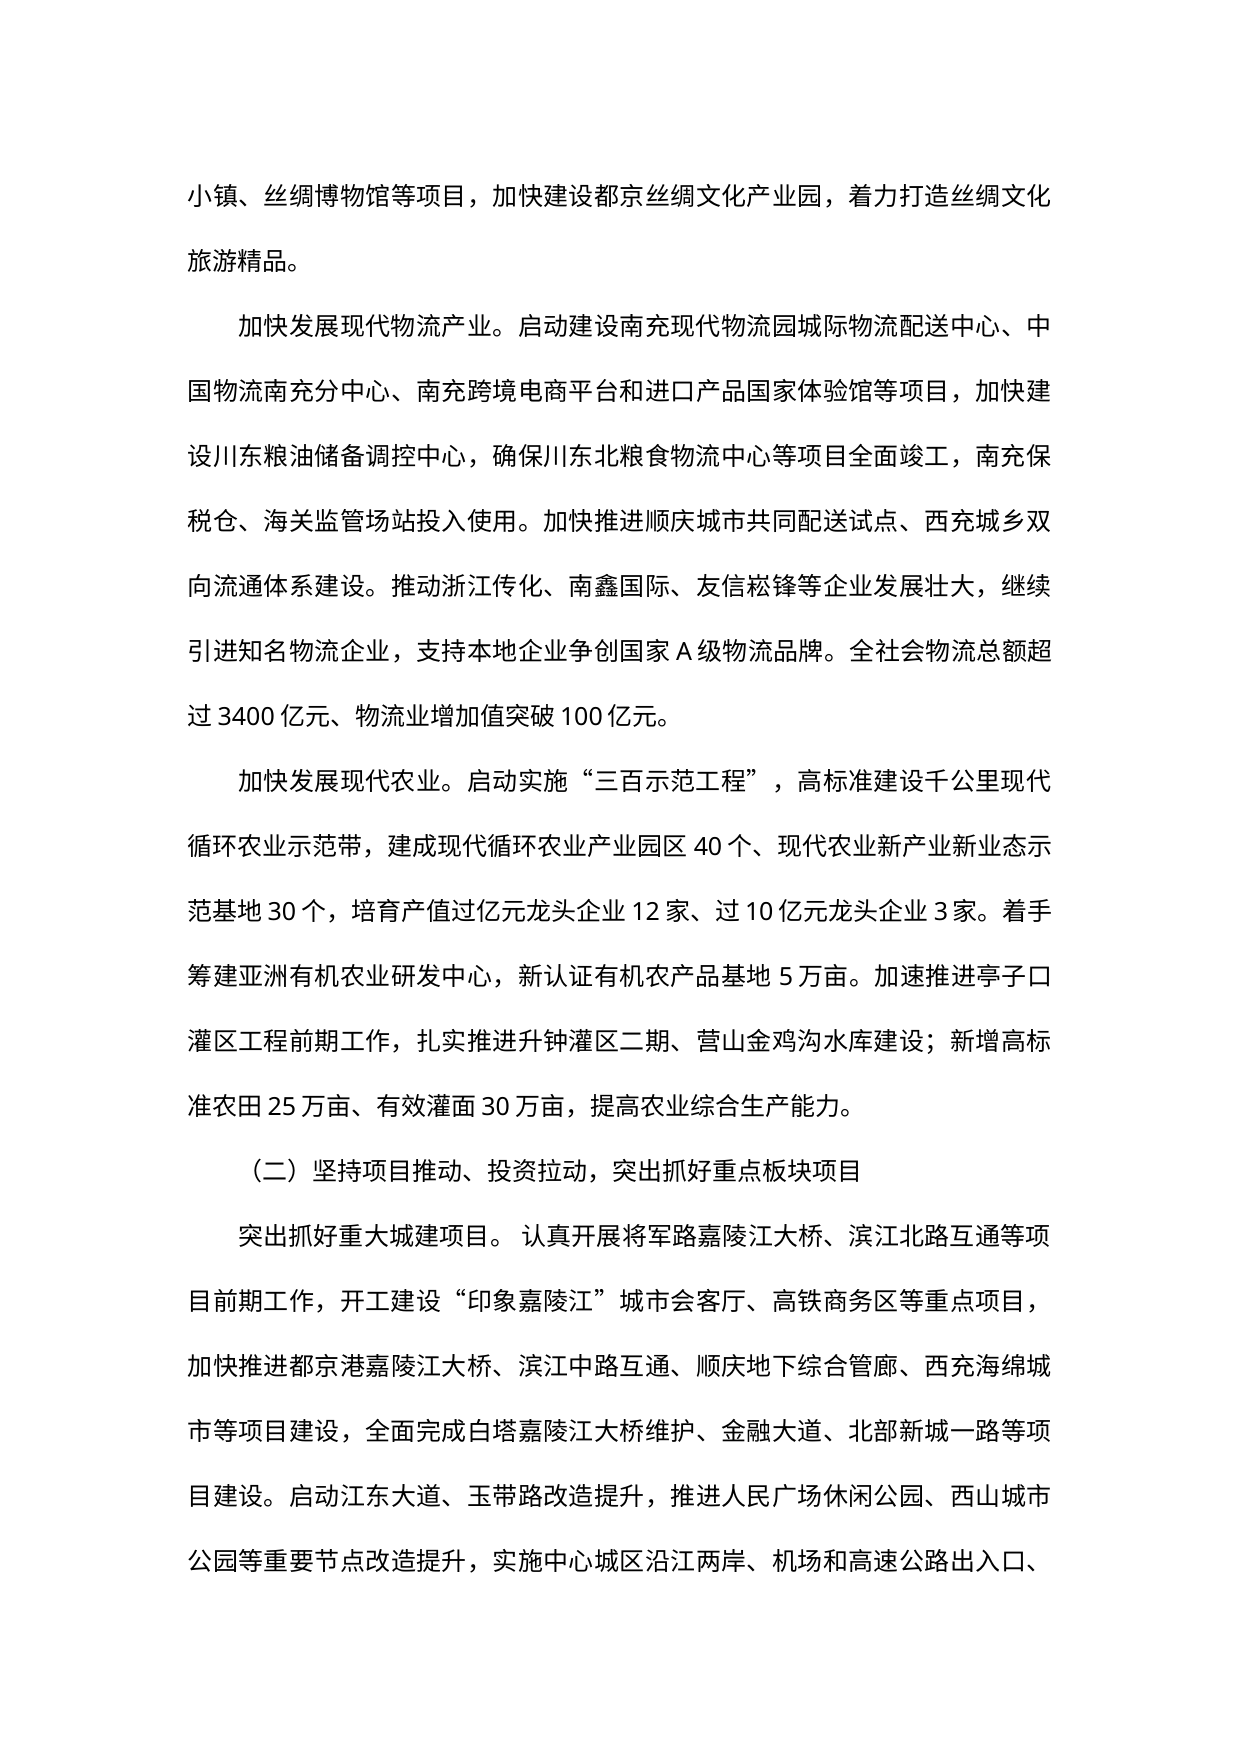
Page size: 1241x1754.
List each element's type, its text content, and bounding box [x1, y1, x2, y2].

text 加快发展现代农业。启动实施“三百示范工程”，高标准建设千公里现代循环农业示范带，建成现代循环农业产业园区40个、现代农业新产业新业态示范基地30个，培育产值过亿元龙头企业12家、过10亿元龙头企业3家。着手筹建亚洲有机农业研发中心，新认证有机农产品基地5万亩。加速推进亭子口灌区工程前期工作，扎实推进升钟灌区二期、营山金鸡沟水库建设；新增高标准农田25万亩、有效灌面30万亩，提高农业综合生产能力。 [187, 747, 1053, 1137]
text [187, 1202, 1053, 1592]
text （二）坚持项目推动、投资拉动，突出抓好重点板块项目 [187, 1137, 1053, 1202]
text 加快发展现代物流产业。启动建设南充现代物流园城际物流配送中心、中国物流南充分中心、南充跨境电商平台和进口产品国家体验馆等项目，加快建设川东粮油储备调控中心，确保川东北粮食物流中心等项目全面竣工，南充保税仓、海关监管场站投入使用。加快推进顺庆城市共同配送试点、西充城乡双向流通体系建设。推动浙江传化、南鑫国际、友信崧锋等企业发展壮大，继续引进知名物流企业，支持本地企业争创国家A级物流品牌。全社会物流总额超过3400亿元、物流业增加值突破100亿元。 [187, 292, 1053, 747]
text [187, 162, 1053, 292]
